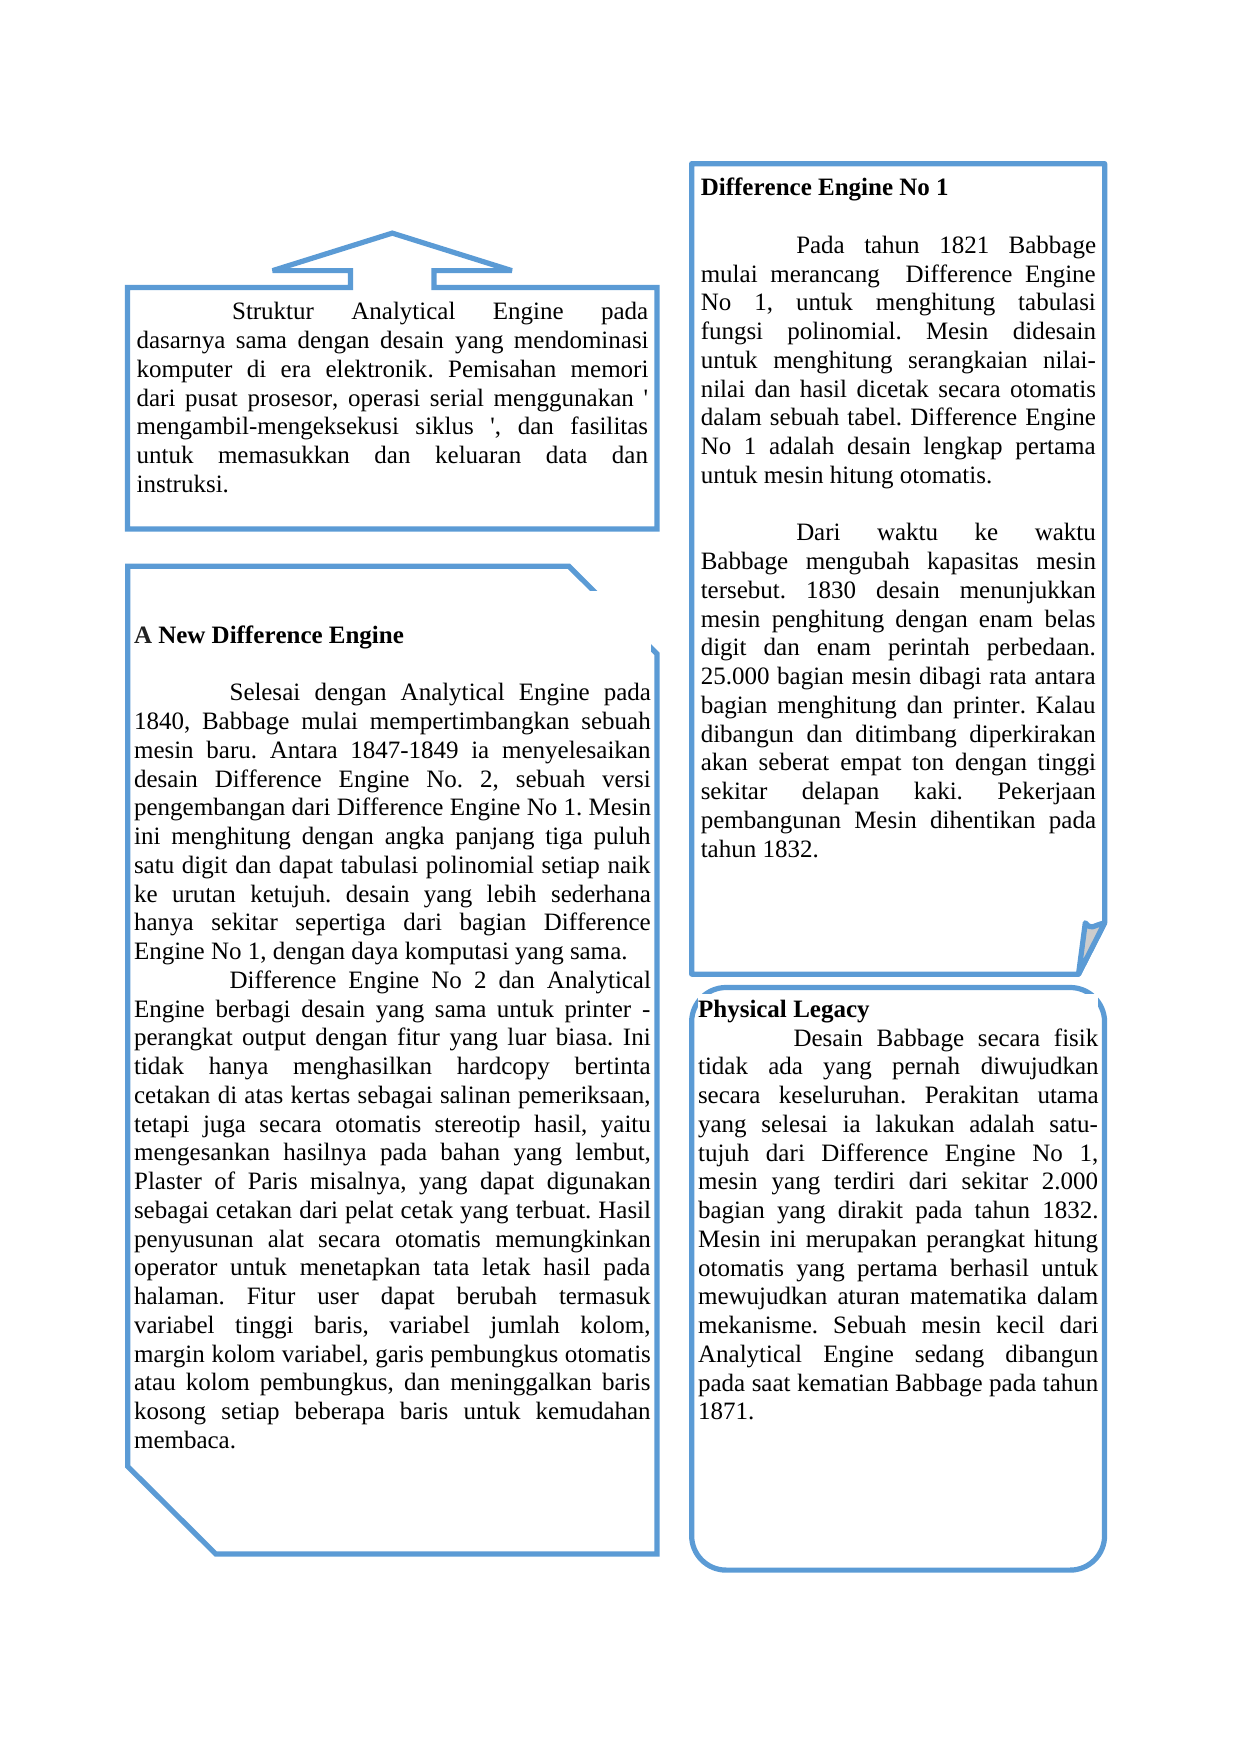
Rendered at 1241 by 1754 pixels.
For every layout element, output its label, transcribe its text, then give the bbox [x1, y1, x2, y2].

text HOW IT WORKS [150, 150, 1090, 188]
